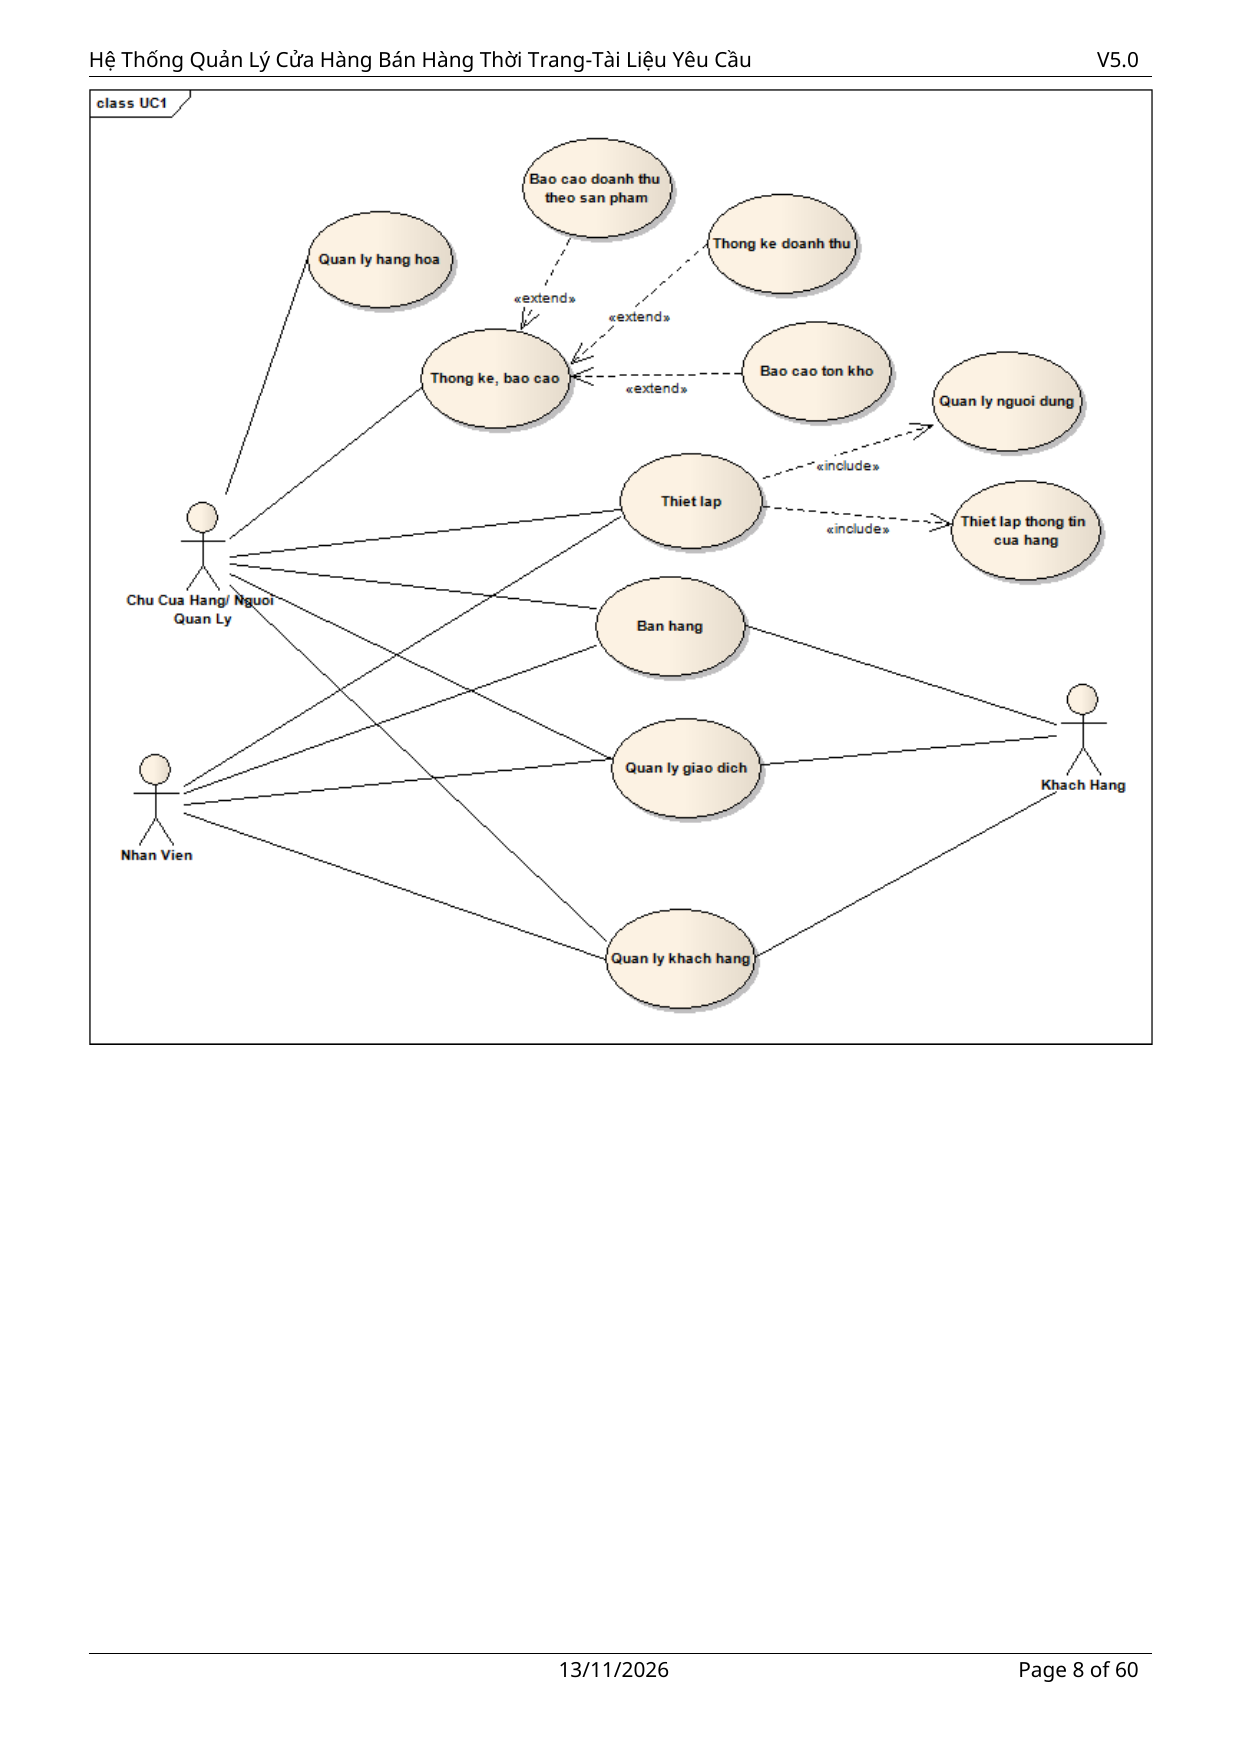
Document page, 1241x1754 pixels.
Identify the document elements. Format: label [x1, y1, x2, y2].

picture [88, 88, 1153, 1045]
